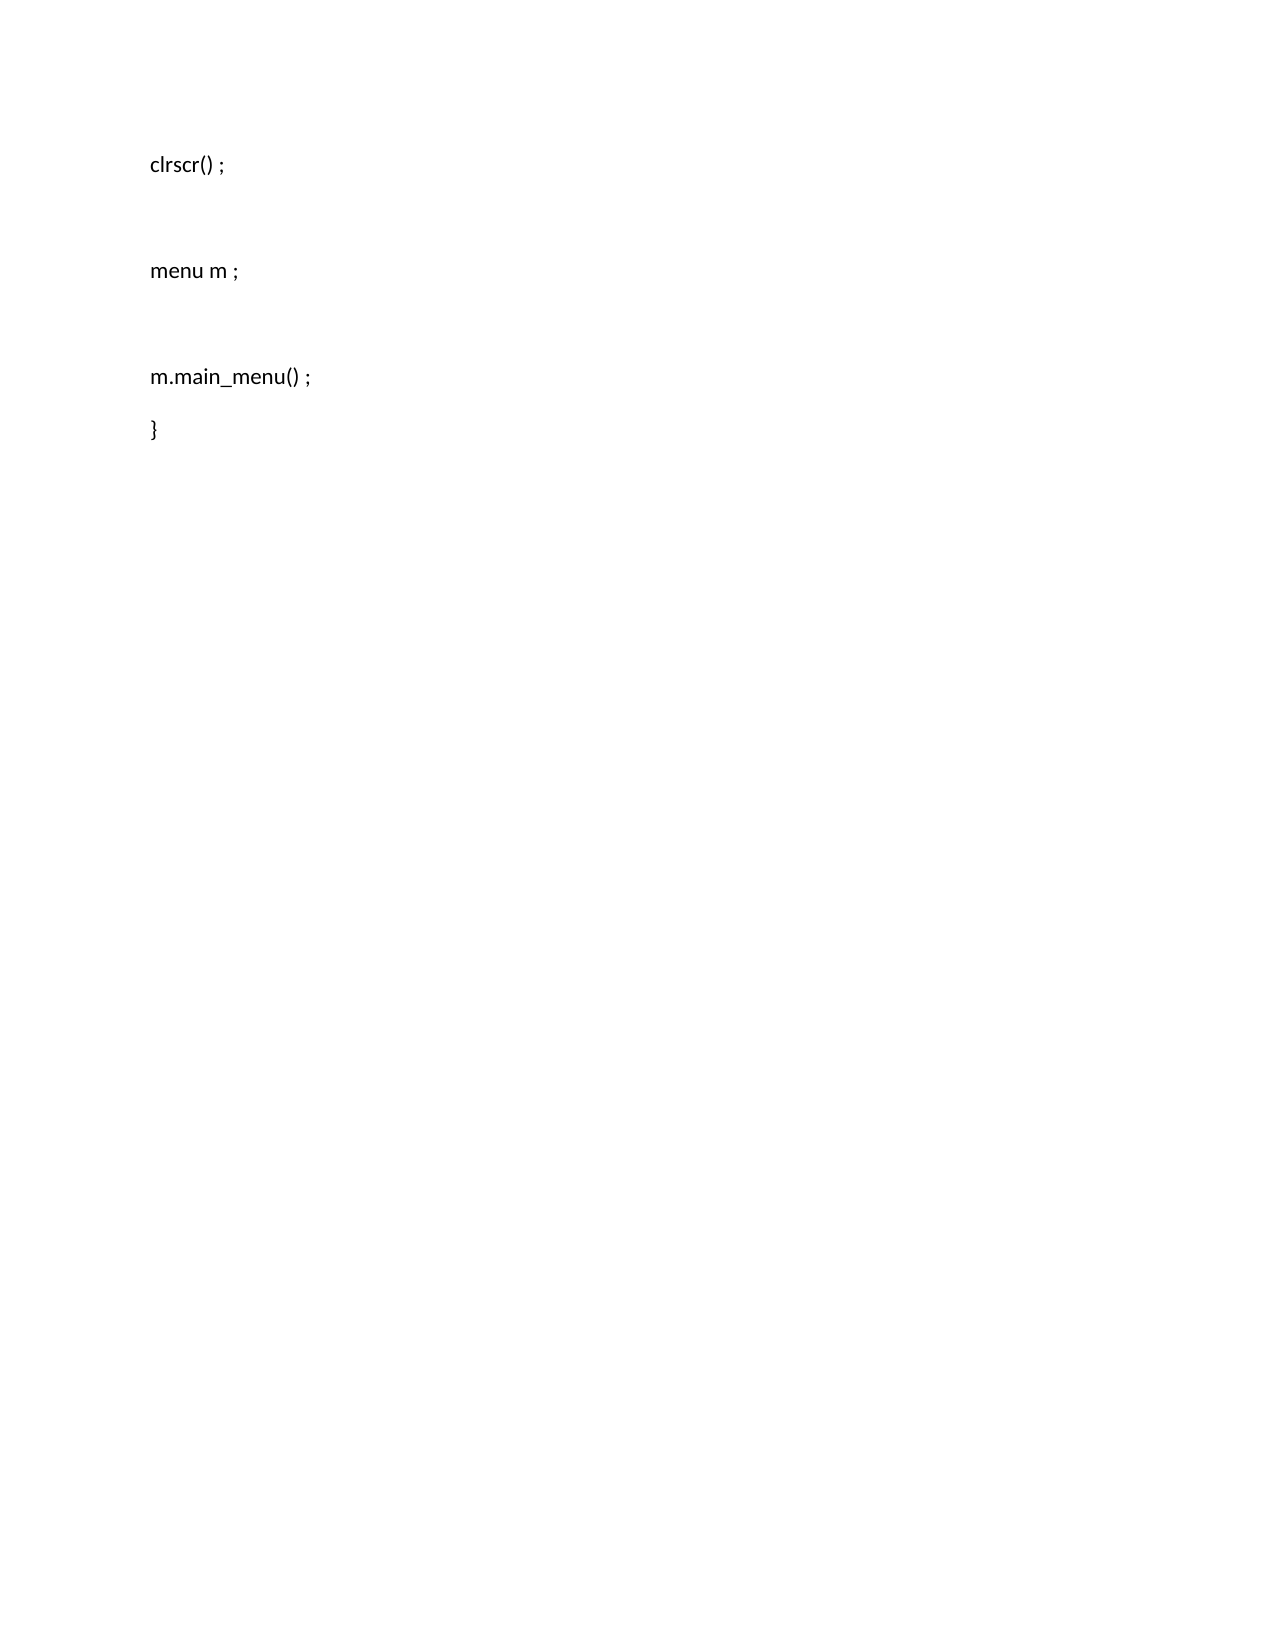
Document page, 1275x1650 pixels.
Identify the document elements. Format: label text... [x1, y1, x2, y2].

text menu m ; [150, 256, 1125, 284]
text } [150, 415, 1125, 443]
text clrscr() ; [150, 150, 1125, 178]
text m.main_menu() ; [150, 362, 1125, 390]
